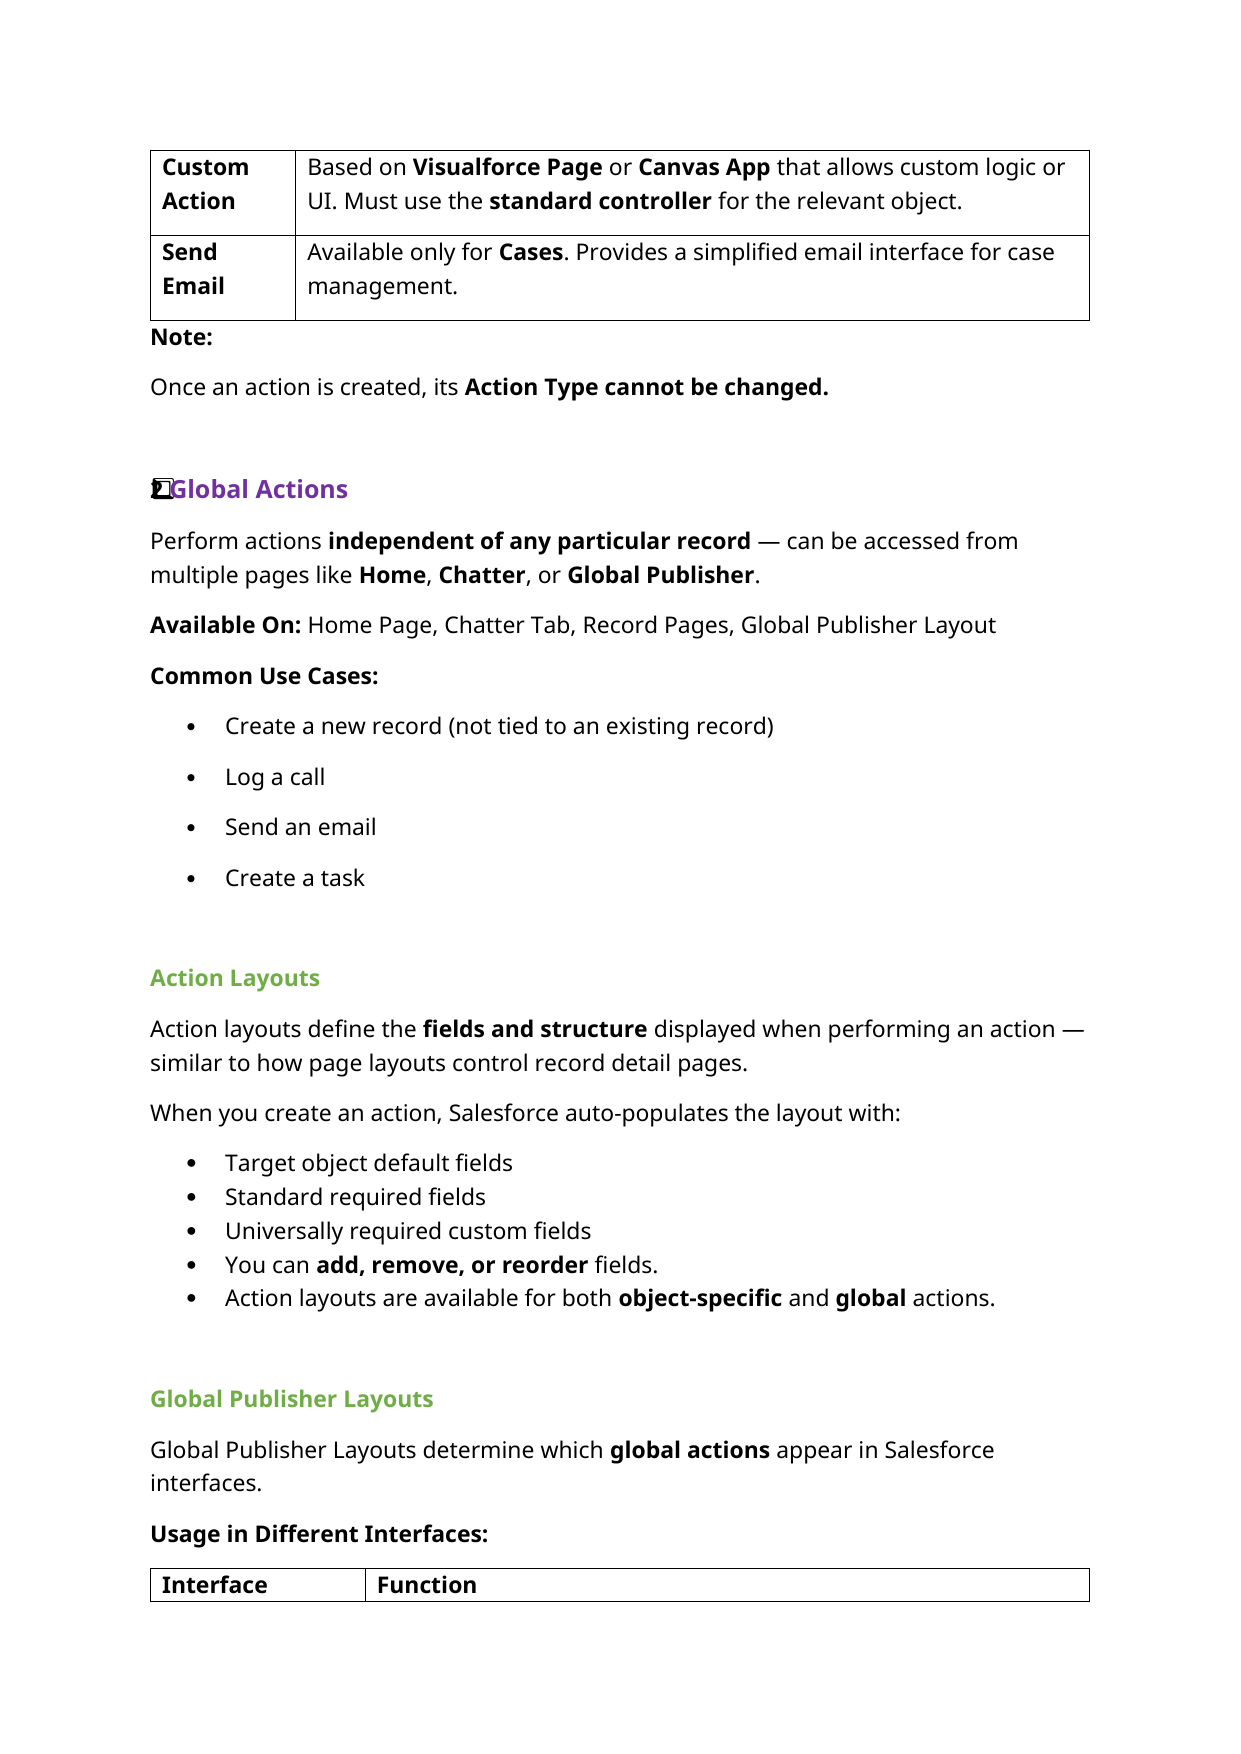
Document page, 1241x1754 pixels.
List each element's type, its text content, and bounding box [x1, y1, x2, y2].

list Target object default fields [187, 1147, 1090, 1179]
text When you create an action, Salesforce auto-populates the layout with: [150, 1097, 1090, 1128]
list Standard required fields [187, 1181, 1090, 1212]
text Once an action is created, its Action Type cannot be changed. [150, 371, 1090, 402]
table_cell Available only for Cases. Provides a simplified email interface for case management. [296, 236, 1089, 319]
text Common Use Cases: [150, 660, 1090, 691]
table_cell Based on Visualforce Page or Canvas App that allows custom logic or UI. Must use the standard controller for the relevant object. [296, 151, 1089, 235]
text Global Publisher Layouts [150, 1383, 1090, 1414]
text Action Layouts [150, 962, 1090, 994]
list Log a call [187, 761, 1090, 792]
text Action layouts define the fields and structure displayed when performing an action — similar to how page layouts control record detail pages. [150, 1013, 1090, 1078]
list Send an email [187, 811, 1090, 842]
table_header Interface [151, 1569, 365, 1601]
table_cell Custom Action [151, 151, 295, 235]
text Usage in Different Interfaces: [150, 1518, 1090, 1549]
text Global Publisher Layouts determine which global actions appear in Salesforce interfaces. [150, 1434, 1090, 1499]
text Perform actions independent of any particular record — can be accessed from multiple pages like Home, Chatter, or Global Publisher. [150, 525, 1090, 590]
list Create a new record (not tied to an existing record) [187, 710, 1090, 742]
list Action layouts are available for both object-specific and global actions. [187, 1282, 1090, 1314]
list You can add, remove, or reorder fields. [187, 1249, 1090, 1280]
table_header Function [366, 1569, 1089, 1601]
text 2️⃣ Global Actions [150, 472, 1090, 506]
list Universally required custom fields [187, 1215, 1090, 1246]
list Create a task [187, 862, 1090, 893]
text Available On: Home Page, Chatter Tab, Record Pages, Global Publisher Layout [150, 609, 1090, 641]
text Note: [150, 321, 1090, 352]
table_cell Send Email [151, 236, 295, 319]
